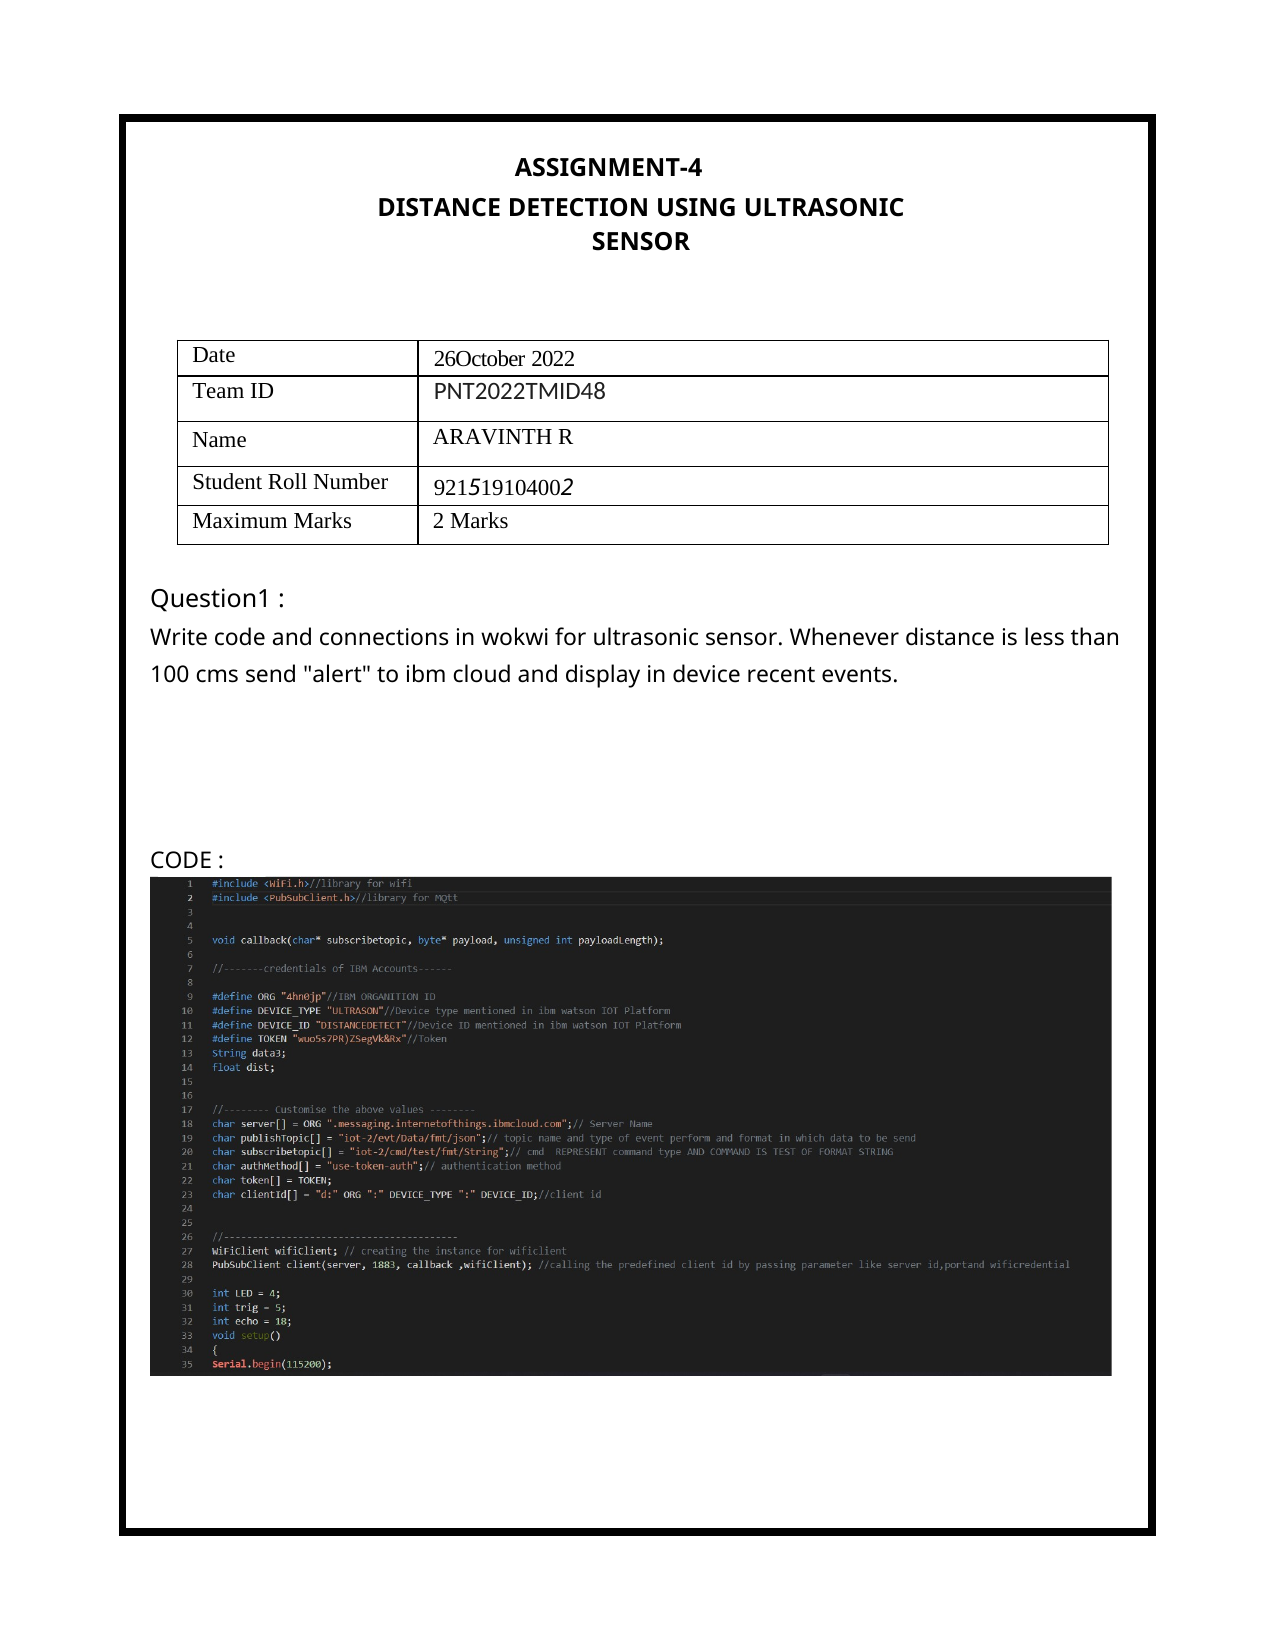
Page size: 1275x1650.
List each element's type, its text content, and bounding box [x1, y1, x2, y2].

table_header 26October 2022 [419, 341, 1108, 375]
picture [150, 876, 1112, 1376]
title DISTANCE DETECTION USING ULTRASONIC SENSOR [341, 190, 940, 258]
table_cell ARAVINTH R [419, 422, 1108, 466]
text CODE : [150, 844, 1135, 875]
text Question1 : [150, 581, 1135, 615]
table_cell PNT2022TMID48 [419, 377, 1108, 421]
table_header Date [178, 341, 417, 375]
table_cell Name [178, 422, 417, 466]
table_cell Maximum Marks [178, 506, 417, 544]
table_cell 2 Marks [419, 506, 1108, 544]
title ASSIGNMENT-4 [277, 150, 940, 184]
table_cell Team ID [178, 377, 417, 421]
table_cell Student Roll Number [178, 467, 417, 505]
text Write code and connections in wokwi for ultrasonic sensor. Whenever distance is less than 100 cms send "alert" to ibm cloud and display in device recent events. [150, 621, 1135, 689]
table_cell 921519104002 [419, 467, 1108, 505]
